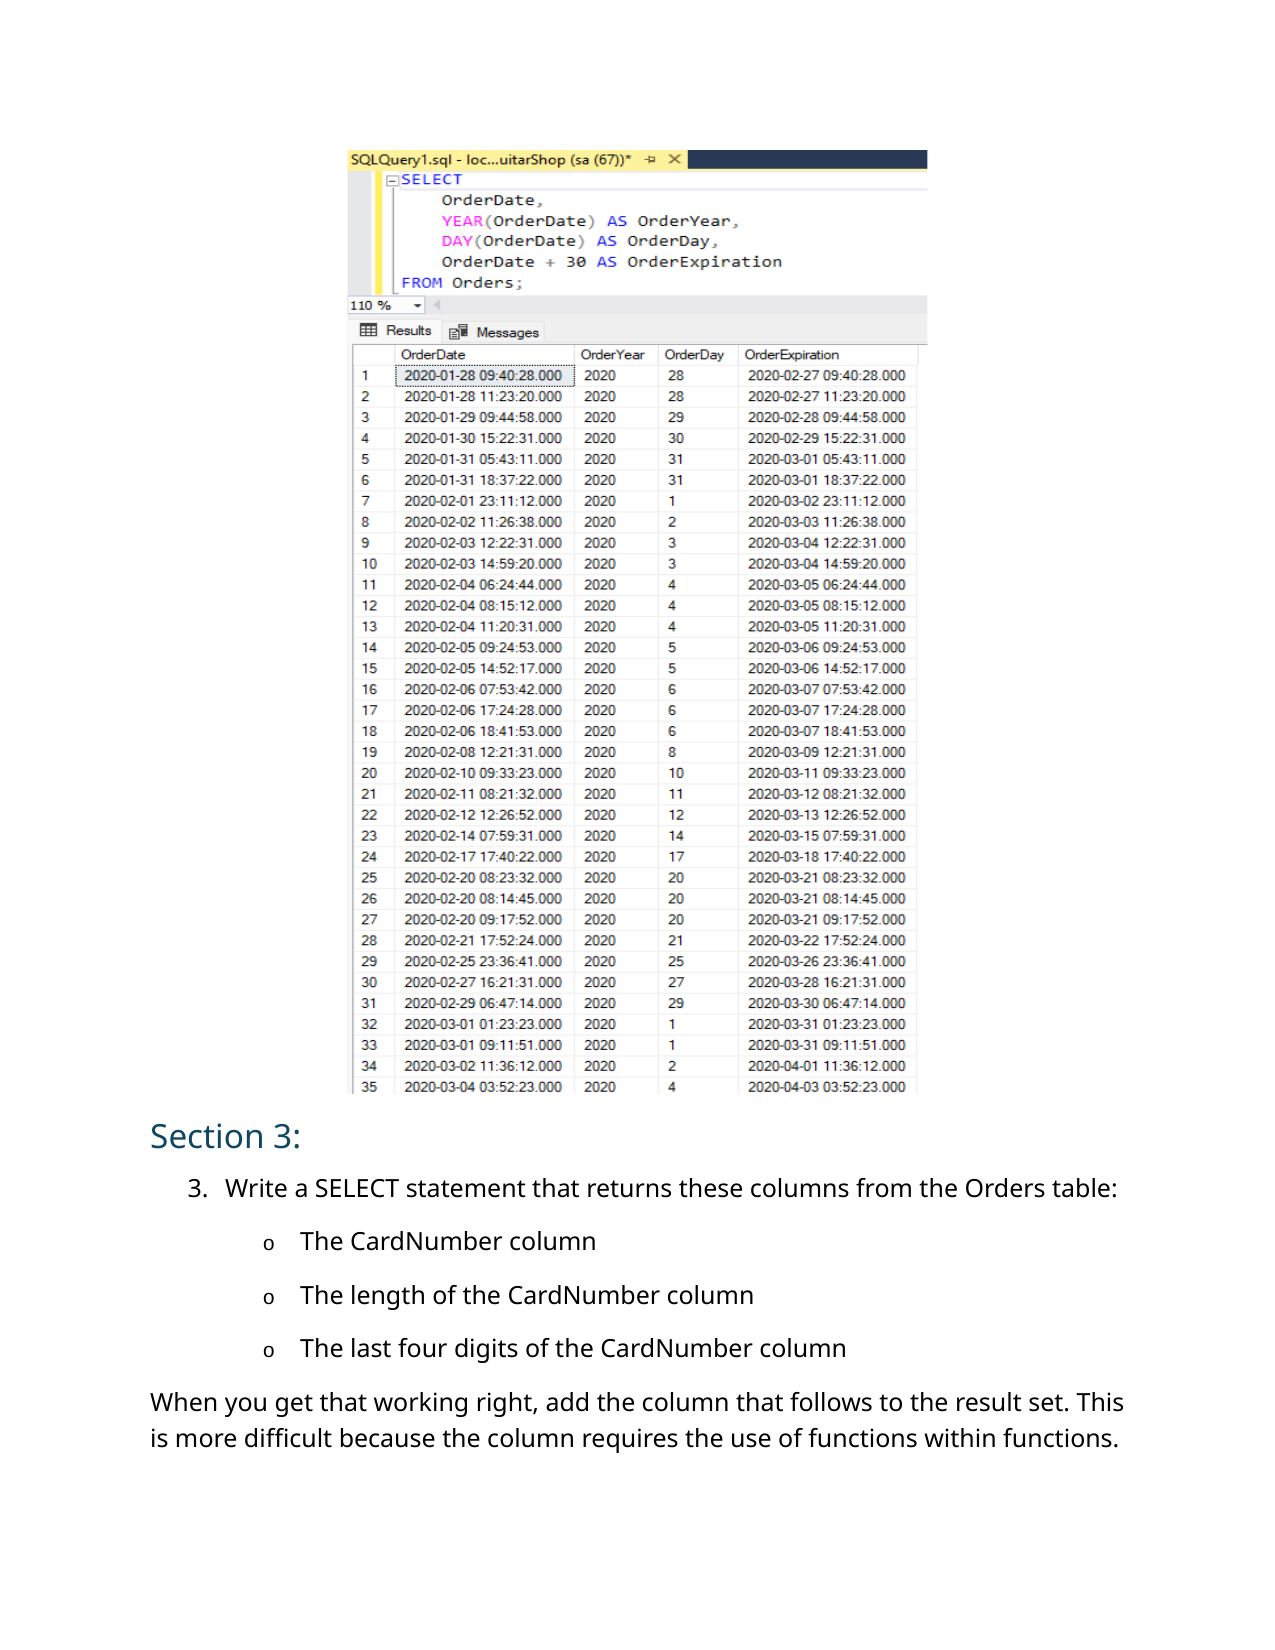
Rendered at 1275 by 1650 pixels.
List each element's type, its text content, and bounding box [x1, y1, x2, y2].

list The CardNumber column [262, 1224, 1125, 1258]
text When you get that working right, add the column that follows to the result set. This is more difficult because the column requires the use of functions within functions. [150, 1384, 1125, 1455]
list The last four digits of the CardNumber column [262, 1331, 1125, 1365]
subtitle Section 3: [150, 1113, 1125, 1158]
picture [347, 150, 928, 1094]
list Write a SELECT statement that returns these columns from the Orders table: [187, 1170, 1125, 1204]
list The length of the CardNumber column [262, 1277, 1125, 1311]
